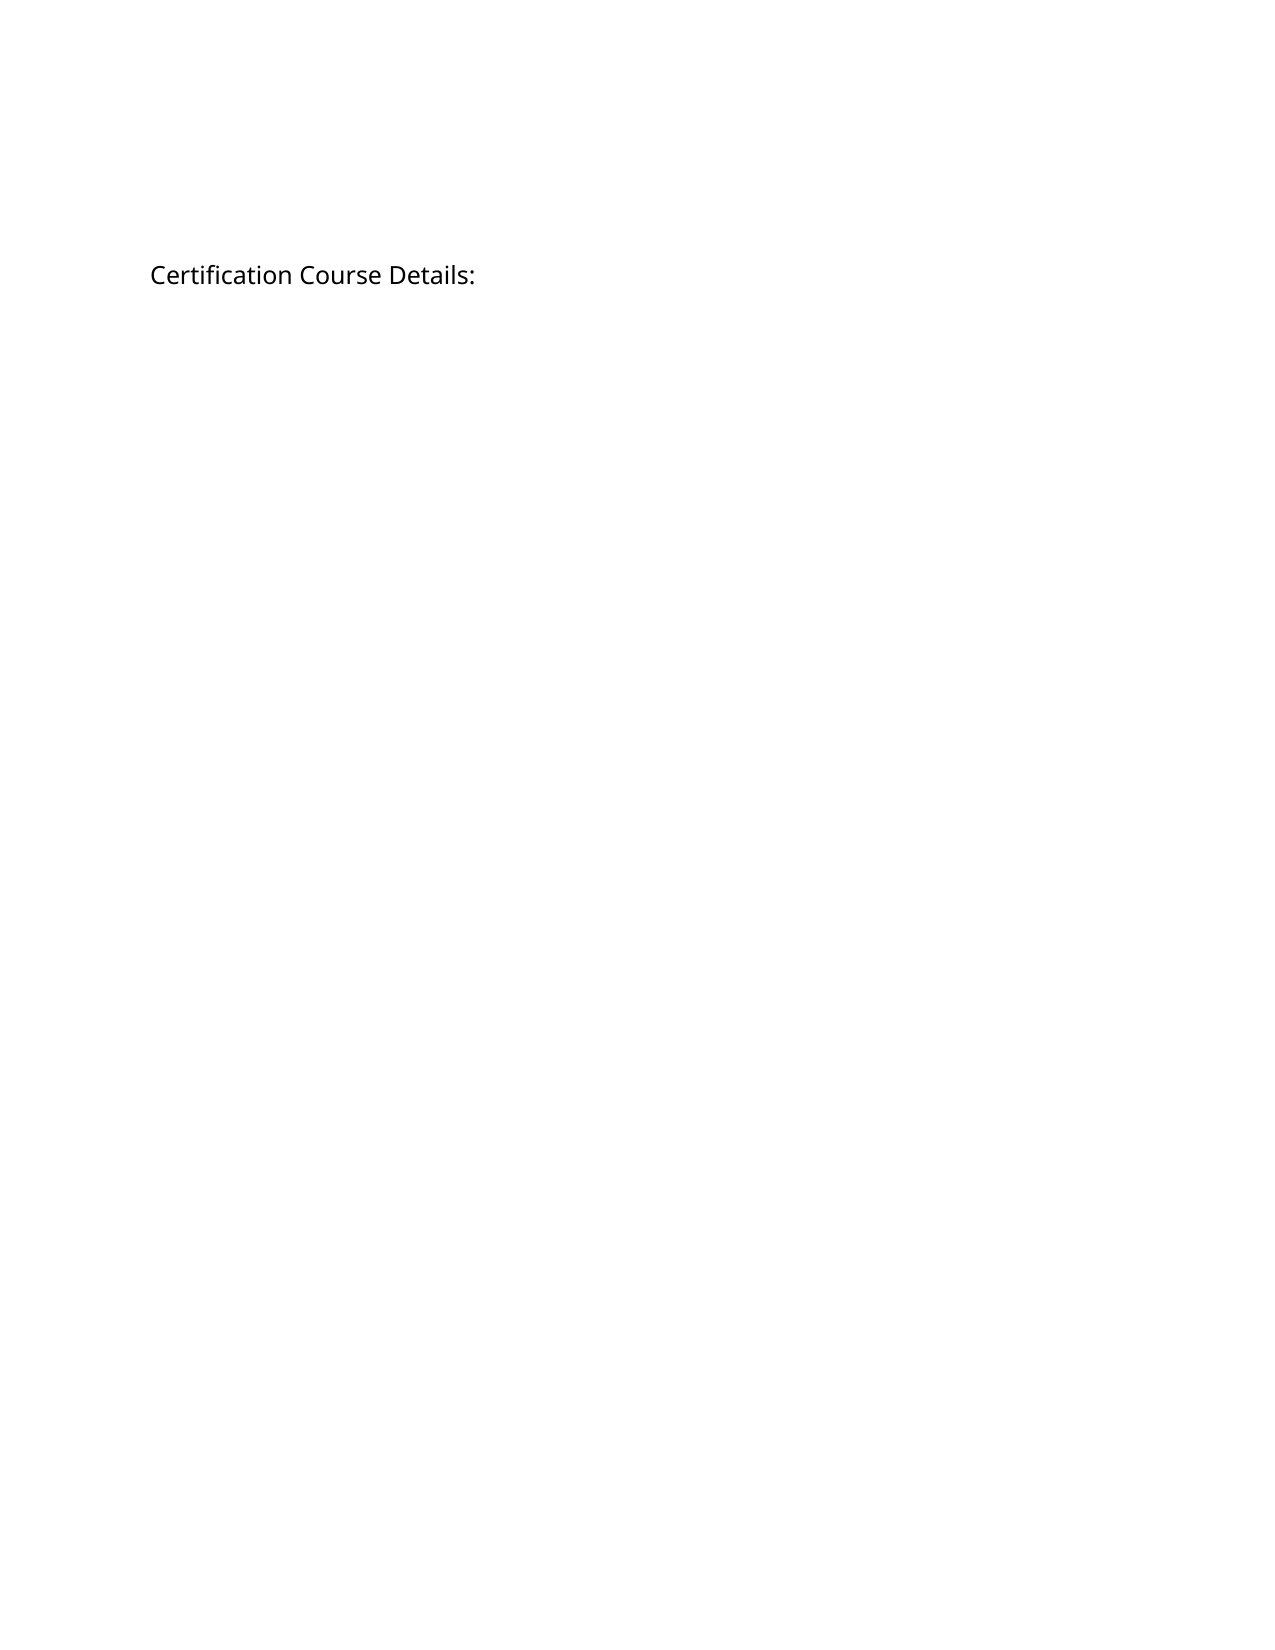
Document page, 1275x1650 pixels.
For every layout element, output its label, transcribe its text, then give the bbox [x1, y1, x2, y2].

text Certification Course Details: [150, 258, 1125, 292]
